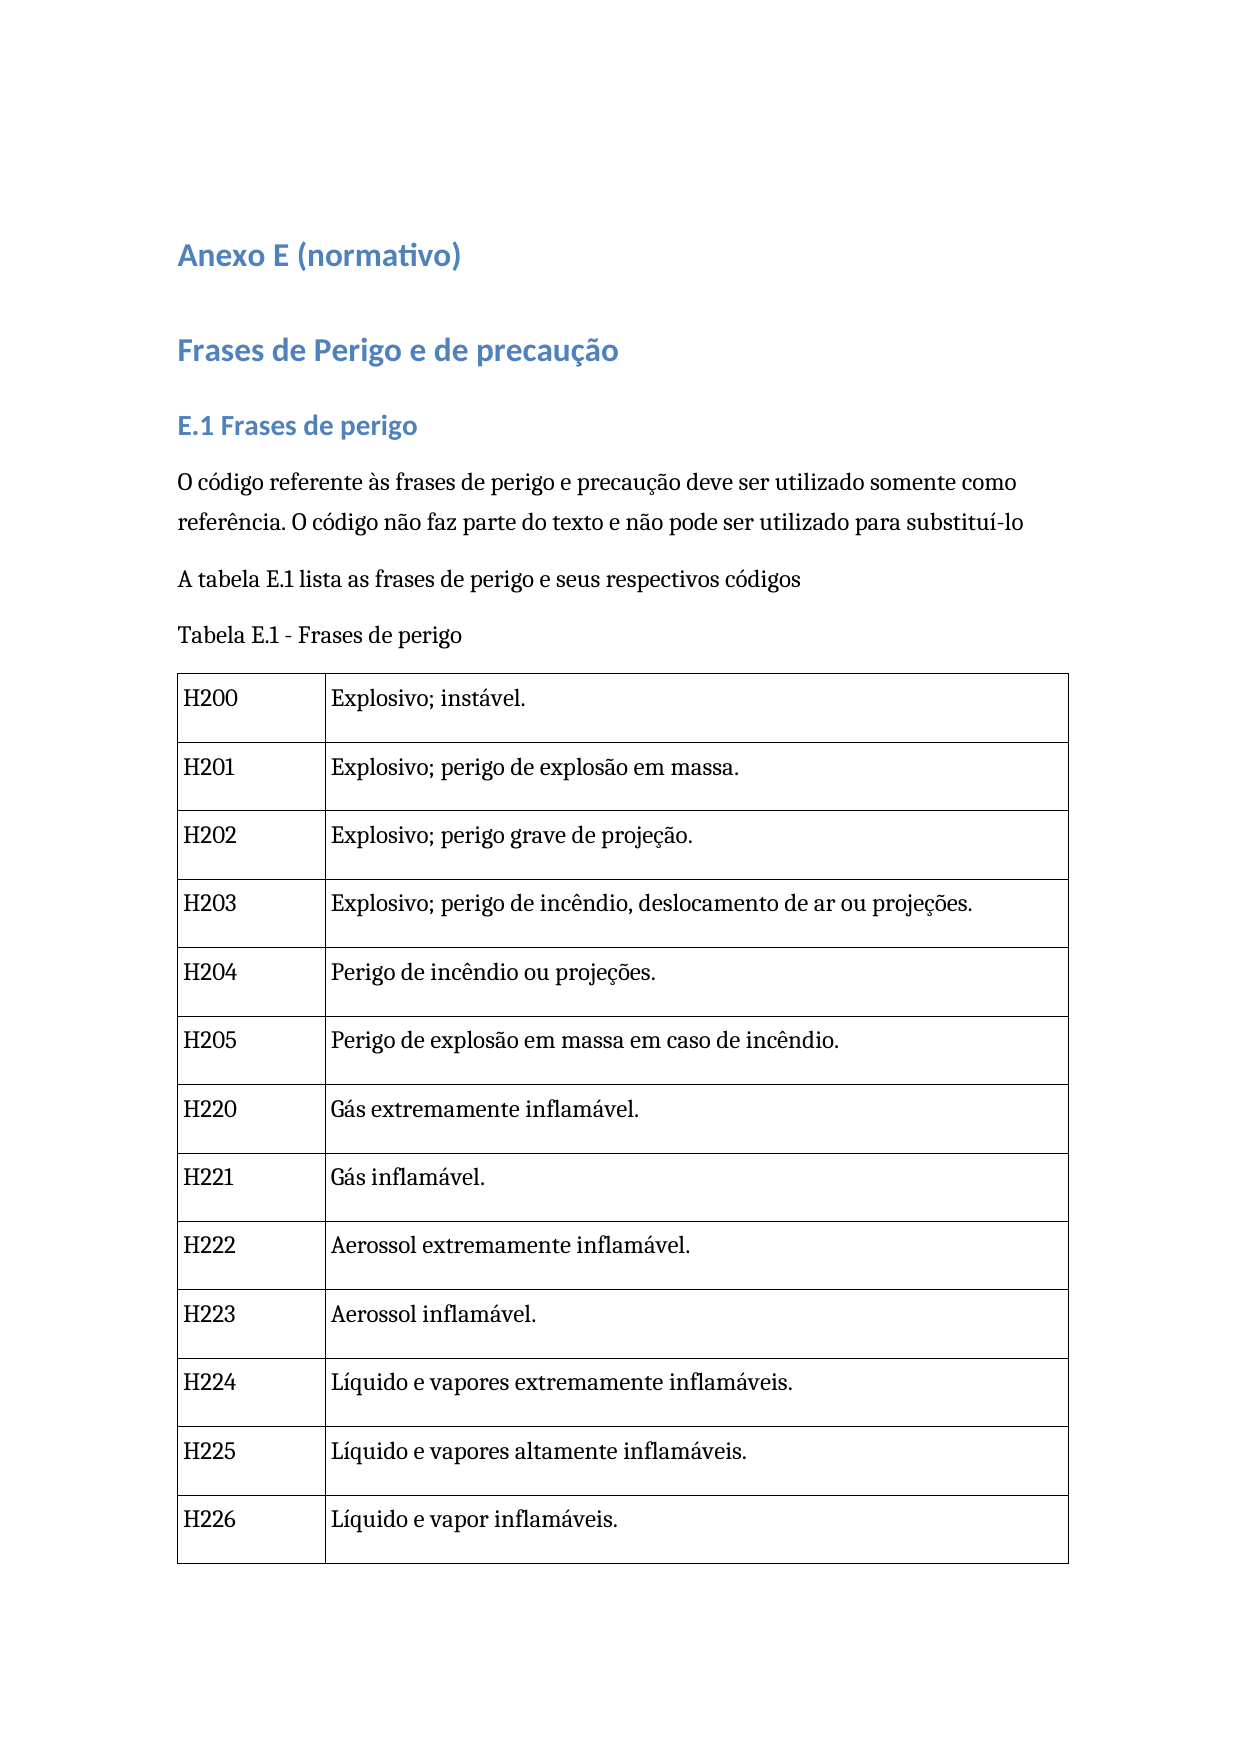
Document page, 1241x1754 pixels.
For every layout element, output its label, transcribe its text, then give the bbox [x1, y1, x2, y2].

table_cell Gás inflamável. [326, 1154, 1068, 1221]
table_cell H205 [178, 1017, 325, 1084]
table_cell Líquido e vapores extremamente inflamáveis. [326, 1359, 1068, 1426]
table_cell Líquido e vapor inflamáveis. [326, 1496, 1068, 1563]
table_cell H203 [178, 880, 325, 947]
subtitle E.1 Frases de perigo [177, 407, 1063, 444]
table_cell H201 [178, 743, 325, 810]
table_cell Explosivo; perigo de incêndio, deslocamento de ar ou projeções. [326, 880, 1068, 947]
table_cell H224 [178, 1359, 325, 1426]
table_cell Aerossol inflamável. [326, 1290, 1068, 1358]
table_cell Gás extremamente inflamável. [326, 1085, 1068, 1152]
text Tabela E.1 - Frases de perigo [177, 617, 1063, 654]
table_cell Aerossol extremamente inflamável. [326, 1222, 1068, 1289]
subtitle Anexo E (normativo) [177, 217, 1063, 292]
table_cell Explosivo; perigo de explosão em massa. [326, 743, 1068, 810]
table_cell Perigo de explosão em massa em caso de incêndio. [326, 1017, 1068, 1084]
table_cell H226 [178, 1496, 325, 1563]
table_cell H220 [178, 1085, 325, 1152]
table_cell Explosivo; perigo grave de projeção. [326, 811, 1068, 879]
table_header H200 [178, 674, 325, 742]
text O código referente às frases de perigo e precaução deve ser utilizado somente como referência. O código não faz parte do texto e não pode ser utilizado para substituí-lo [177, 463, 1063, 541]
text A tabela E.1 lista as frases de perigo e seus respectivos códigos [177, 560, 1063, 598]
table_cell Líquido e vapores altamente inflamáveis. [326, 1427, 1068, 1494]
table_cell H222 [178, 1222, 325, 1289]
table_cell H223 [178, 1290, 325, 1358]
table_cell Perigo de incêndio ou projeções. [326, 948, 1068, 1016]
subtitle Frases de Perigo e de precaução [177, 312, 1063, 387]
table_cell H202 [178, 811, 325, 879]
table_cell H225 [178, 1427, 325, 1494]
table_header Explosivo; instável. [326, 674, 1068, 742]
table_cell H204 [178, 948, 325, 1016]
table_cell H221 [178, 1154, 325, 1221]
